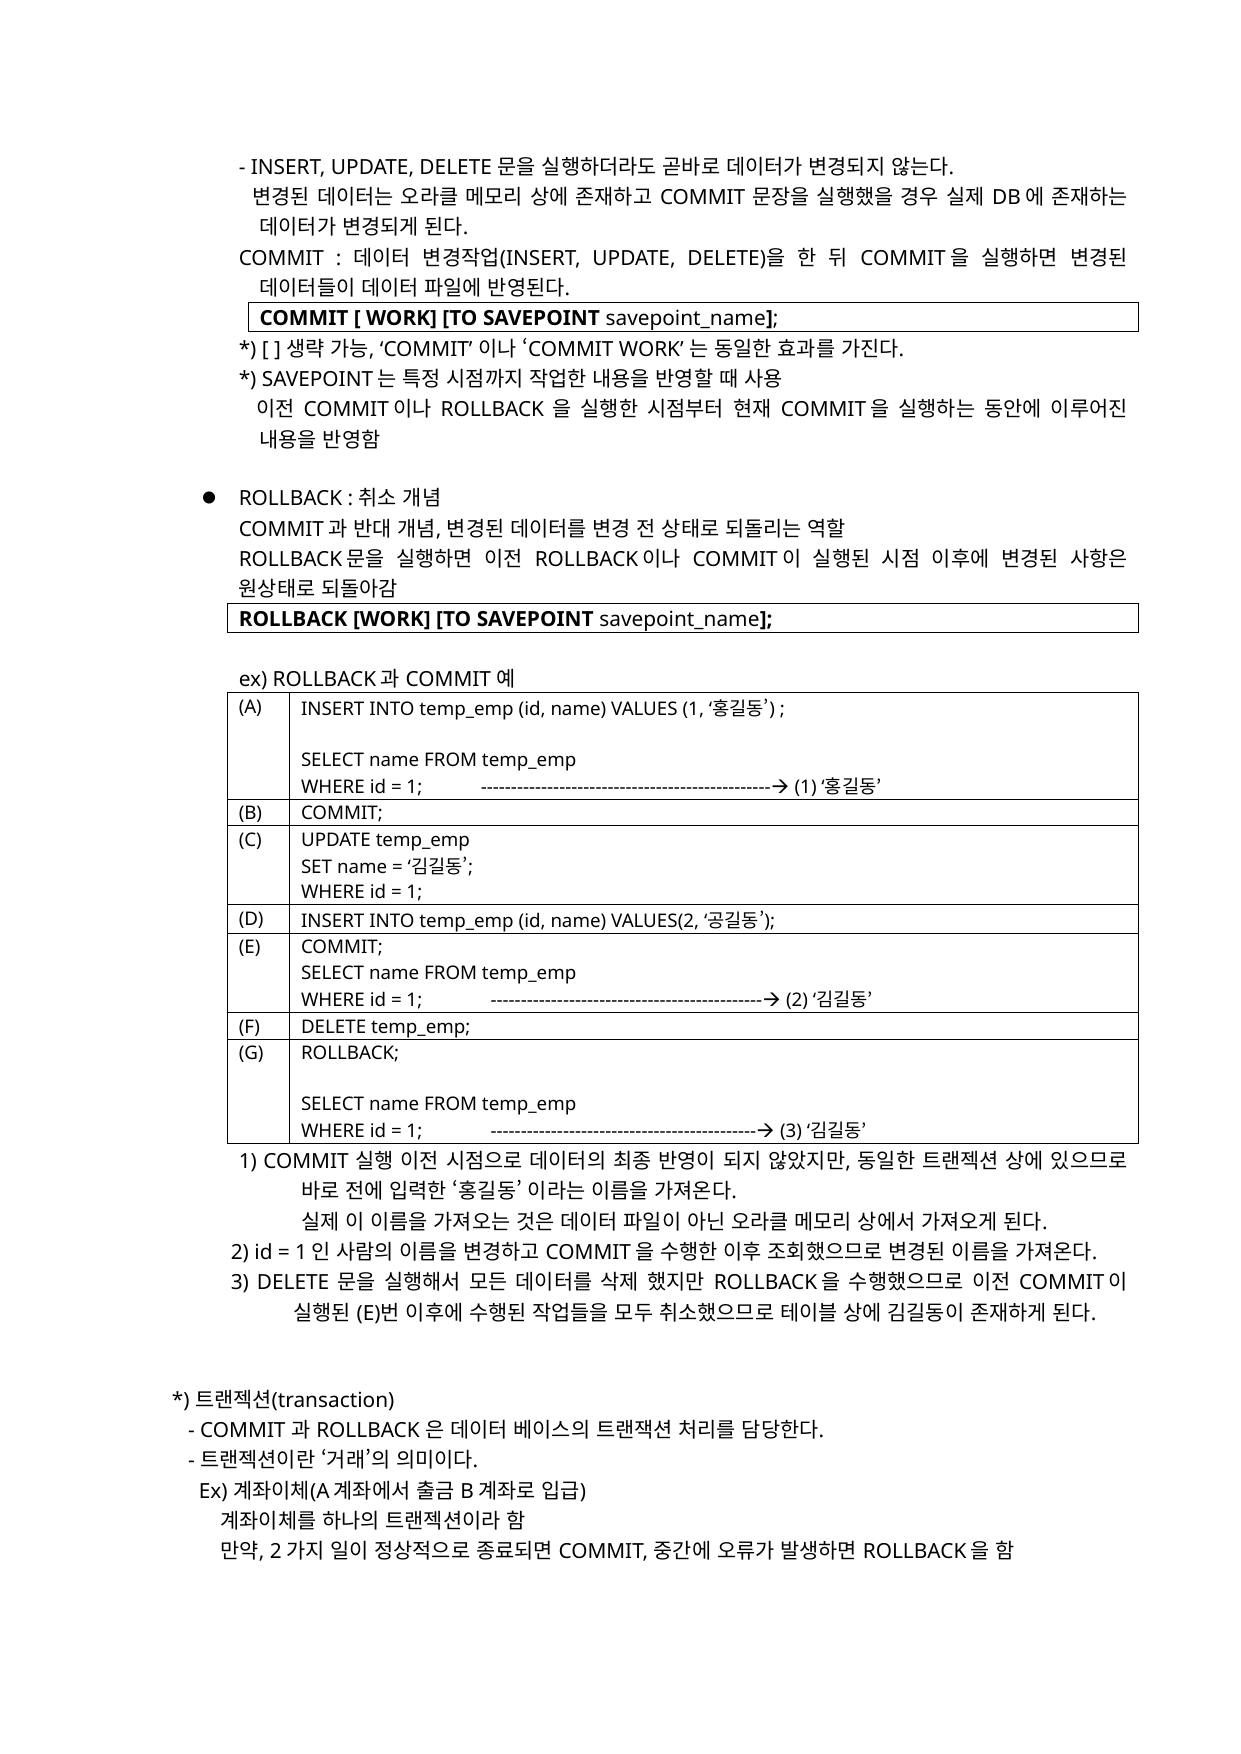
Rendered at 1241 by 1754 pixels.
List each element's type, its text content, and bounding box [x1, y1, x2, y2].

table_header (A) [228, 693, 289, 798]
list 만약, 2가지 일이 정상적으로 종료되면 COMMIT, 중간에 오류가 발생하면 ROLLBACK을 함 [172, 1534, 1128, 1565]
table_cell (D) [228, 905, 289, 933]
list - 트랜젝션이란 ‘거래’의 의미이다. [172, 1444, 1128, 1474]
list Ex) 계좌이체(A계좌에서 출금 B계좌로 입급) [172, 1474, 1128, 1504]
list 1) COMMIT 실행 이전 시점으로 데이터의 최종 반영이 되지 않았지만, 동일한 트랜젝션 상에 있으므로 바로 전에 입력한 ‘홍길동’ 이라는 이름을 가져온다. [238, 1144, 1128, 1205]
list 변경된 데이터는 오라클 메모리 상에 존재하고 COMMIT 문장을 실행했을 경우 실제 DB에 존재하는 데이터가 변경되게 된다. [238, 180, 1128, 241]
table_cell ROLLBACK; SELECT name FROM temp_emp WHERE id = 1; -------------------------------------------- (3) ‘김길동’ [290, 1040, 1138, 1143]
table_header ROLLBACK [WORK] [TO SAVEPOINT savepoint_name]; [228, 604, 1138, 632]
table_cell COMMIT; [290, 800, 1138, 825]
table_cell (E) [228, 934, 289, 1012]
text 3) DELETE 문을 실행해서 모든 데이터를 삭제 했지만 ROLLBACK을 수행했으므로 이전 COMMIT이 실행된 (E)번 이후에 수행된 작업들을 모두 취소했으므로 테이블 상에 김길동이 존재하게 된다. [231, 1266, 1128, 1326]
table_header INSERT INTO temp_emp (id, name) VALUES (1, ‘홍길동’) ; SELECT name FROM temp_emp WHERE id = 1; ------------------------------------------------ (1) ‘홍길동’ [290, 693, 1138, 798]
list ROLLBACK : 취소 개념 [201, 482, 1128, 512]
list *) 트랜젝션(transaction) [172, 1383, 1128, 1413]
list *) SAVEPOINT는 특정 시점까지 작업한 내용을 반영할 때 사용 [238, 362, 1128, 393]
list - INSERT, UPDATE, DELETE 문을 실행하더라도 곧바로 데이터가 변경되지 않는다. [238, 150, 1128, 180]
table_cell UPDATE temp_emp SET name = ‘김길동’; WHERE id = 1; [290, 826, 1138, 904]
list 실제 이 이름을 가져오는 것은 데이터 파일이 아닌 오라클 메모리 상에서 가져오게 된다. [301, 1205, 1128, 1235]
table_cell (C) [228, 826, 289, 904]
table_cell (F) [228, 1013, 289, 1038]
table_cell COMMIT; SELECT name FROM temp_emp WHERE id = 1; --------------------------------------------- (2) ‘김길동’ [290, 934, 1138, 1012]
table_cell (G) [228, 1040, 289, 1143]
list 계좌이체를 하나의 트랜젝션이라 함 [172, 1504, 1128, 1534]
text 2) id = 1인 사람의 이름을 변경하고 COMMIT을 수행한 이후 조회했으므로 변경된 이름을 가져온다. [231, 1235, 1128, 1266]
list *) [ ] 생략 가능, ‘COMMIT’ 이나 ‘COMMIT WORK’ 는 동일한 효과를 가진다. [238, 332, 1128, 362]
list ROLLBACK문을 실행하면 이전 ROLLBACK이나 COMMIT이 실행된 시점 이후에 변경된 사항은 원상태로 되돌아감 [238, 542, 1128, 603]
list COMMIT과 반대 개념, 변경된 데이터를 변경 전 상태로 되돌리는 역할 [238, 512, 1128, 542]
list ex) ROLLBACK과 COMMIT 예 [238, 662, 1128, 692]
table_cell DELETE temp_emp; [290, 1013, 1138, 1038]
table_header COMMIT [ WORK] [TO SAVEPOINT savepoint_name]; [249, 303, 1138, 331]
table_cell (B) [228, 800, 289, 825]
list COMMIT : 데이터 변경작업(INSERT, UPDATE, DELETE)을 한 뒤 COMMIT을 실행하면 변경된 데이터들이 데이터 파일에 반영된다. [238, 241, 1128, 302]
table_cell INSERT INTO temp_emp (id, name) VALUES(2, ‘공길동’); [290, 905, 1138, 933]
list 이전 COMMIT이나 ROLLBACK 을 실행한 시점부터 현재 COMMIT을 실행하는 동안에 이루어진 내용을 반영함 [238, 393, 1128, 453]
list - COMMIT 과 ROLLBACK 은 데이터 베이스의 트랜잭션 처리를 담당한다. [172, 1413, 1128, 1444]
